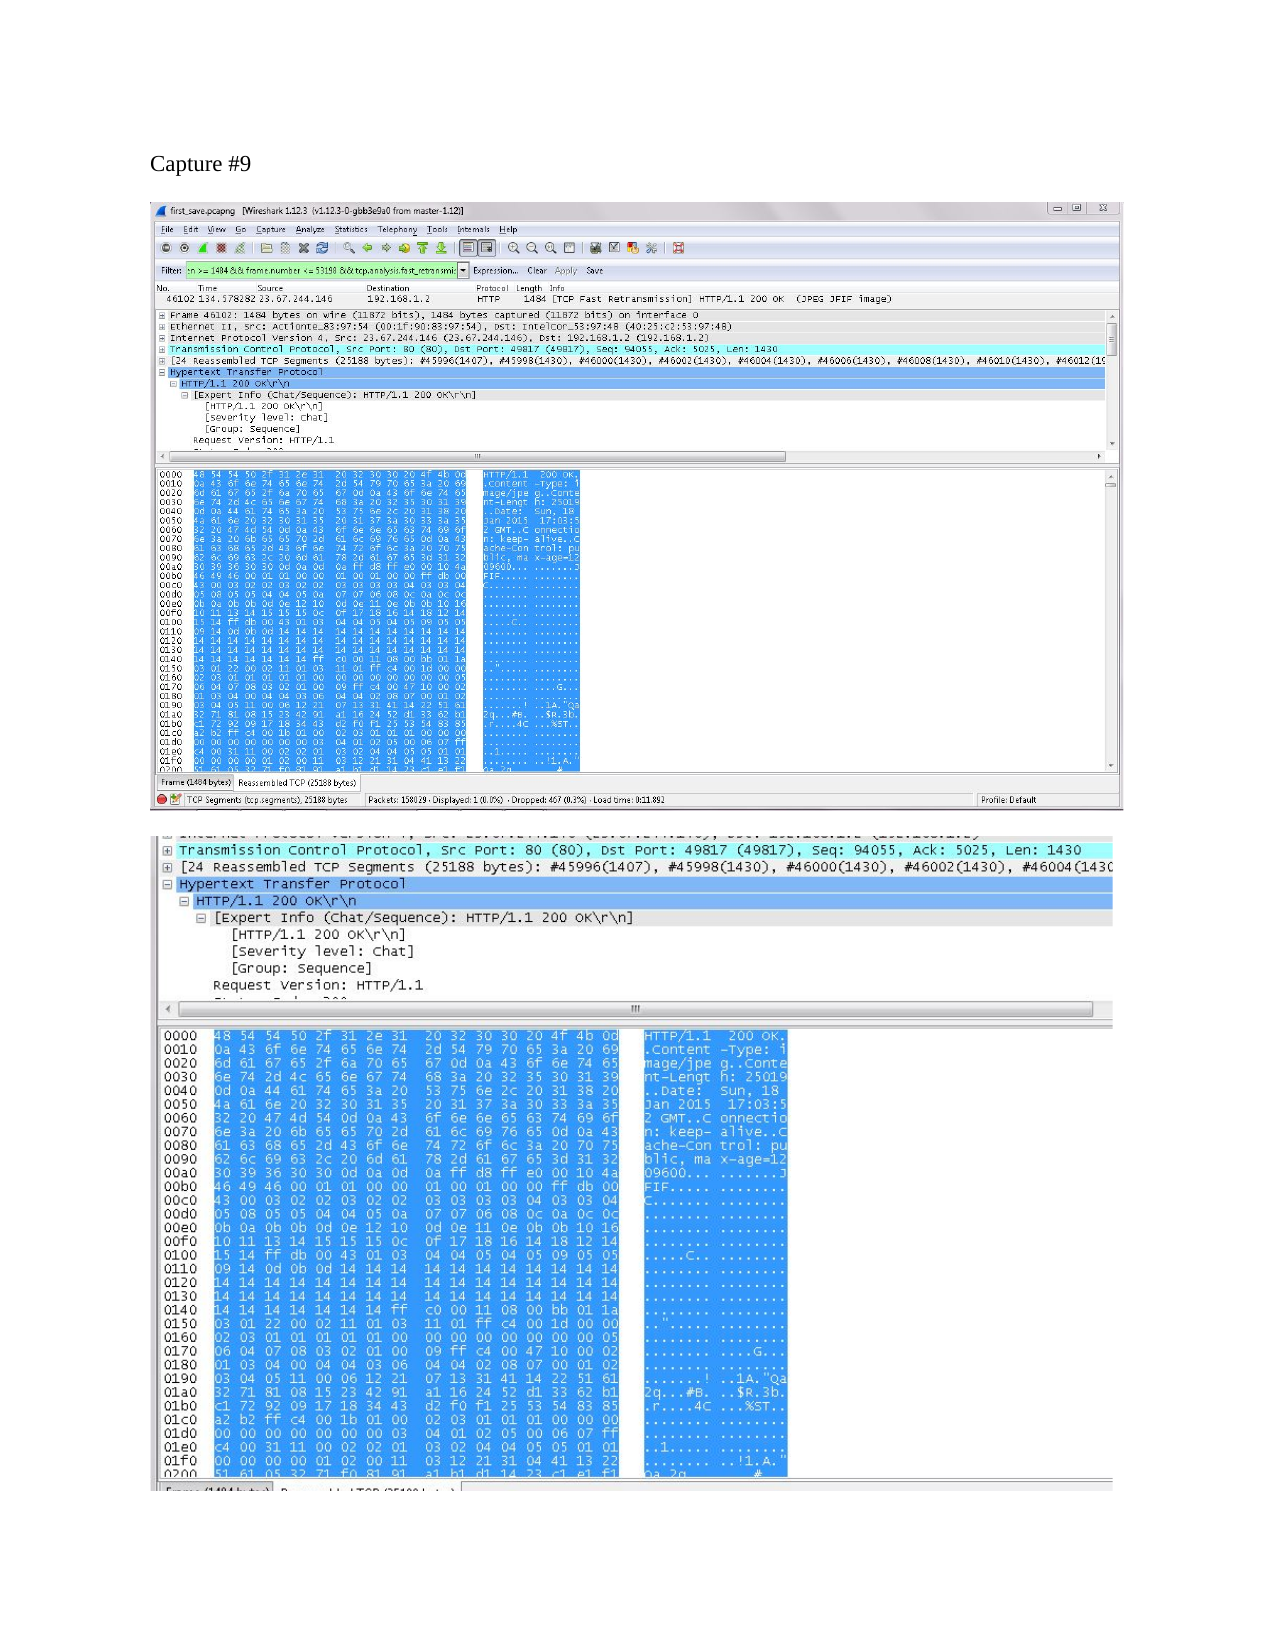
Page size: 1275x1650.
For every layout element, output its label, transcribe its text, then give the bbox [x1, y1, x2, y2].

picture [150, 202, 1124, 811]
picture [150, 836, 1113, 1491]
text Capture #9 [150, 150, 1125, 176]
